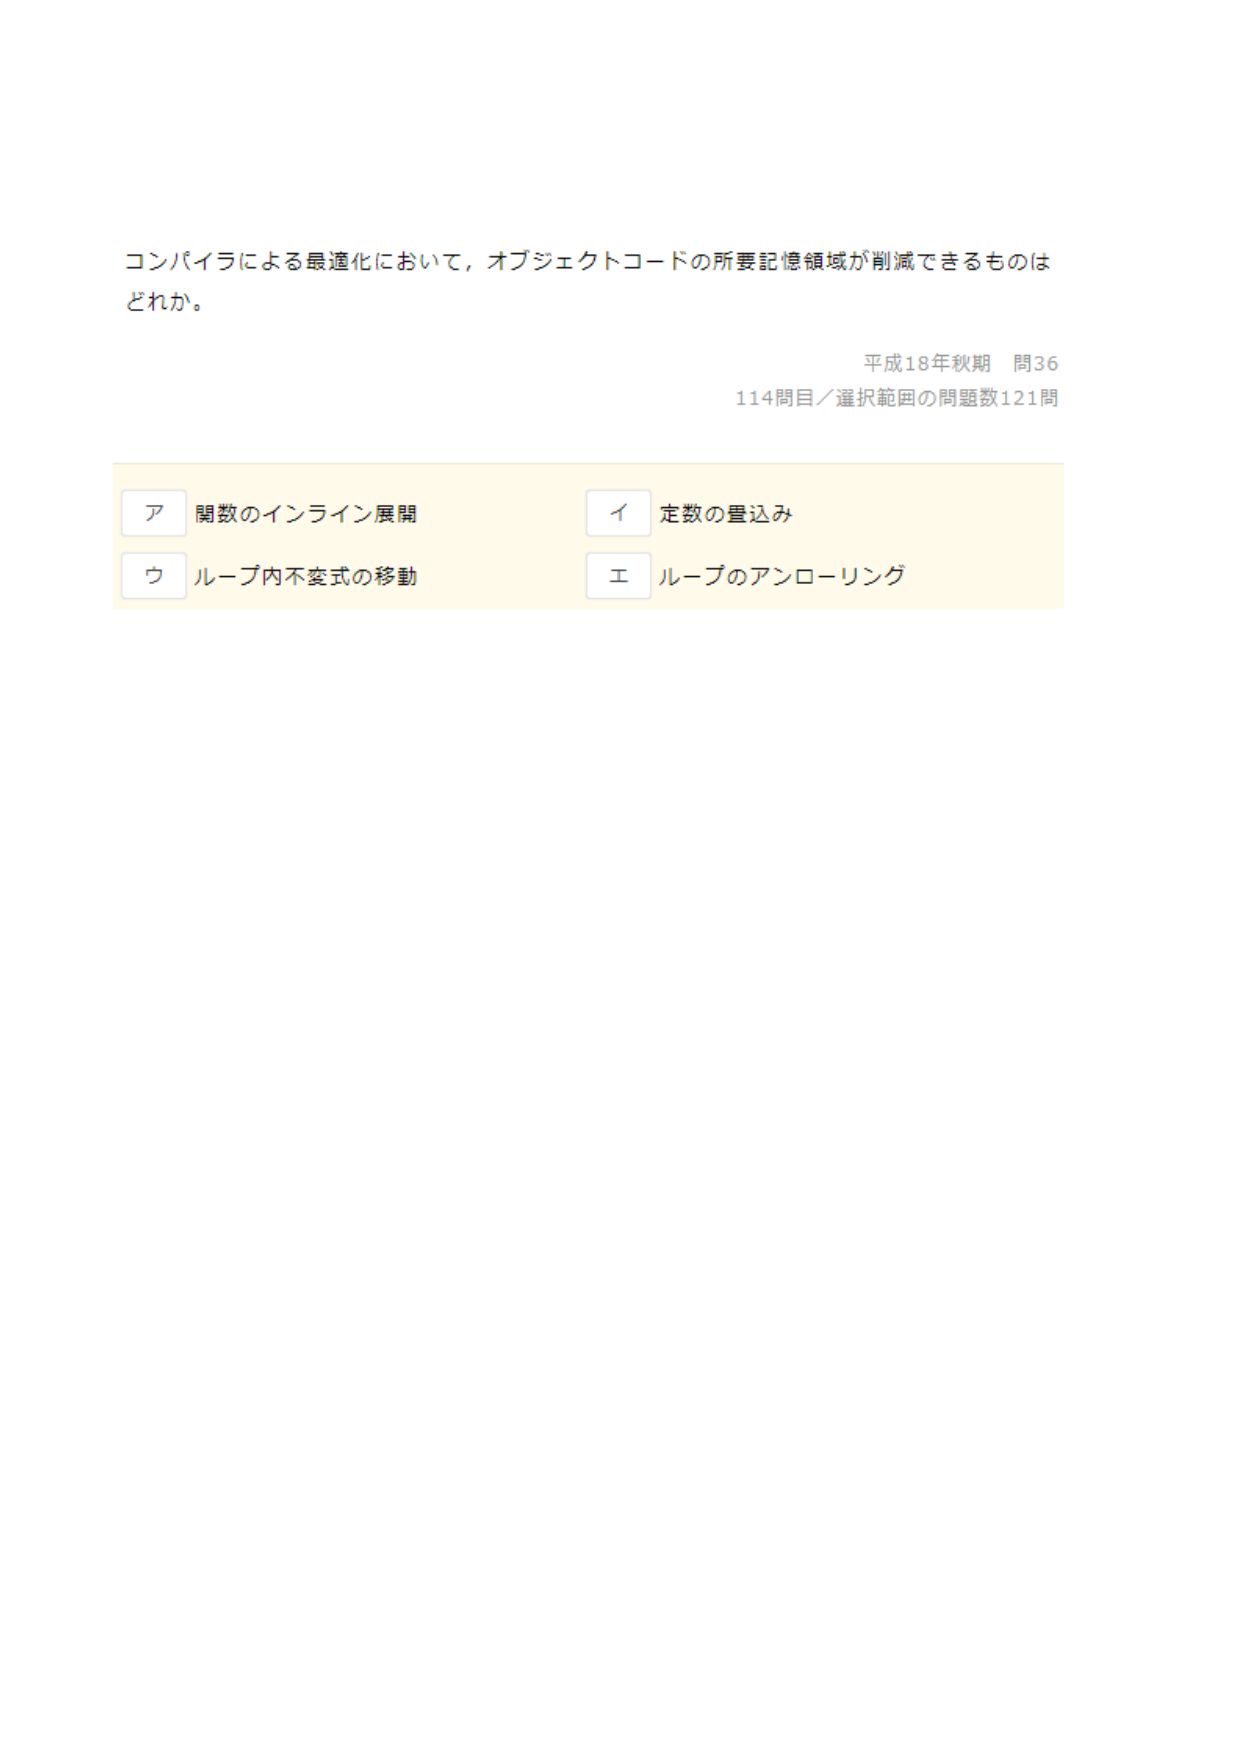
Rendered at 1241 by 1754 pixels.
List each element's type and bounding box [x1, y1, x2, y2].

picture [112, 239, 1065, 609]
